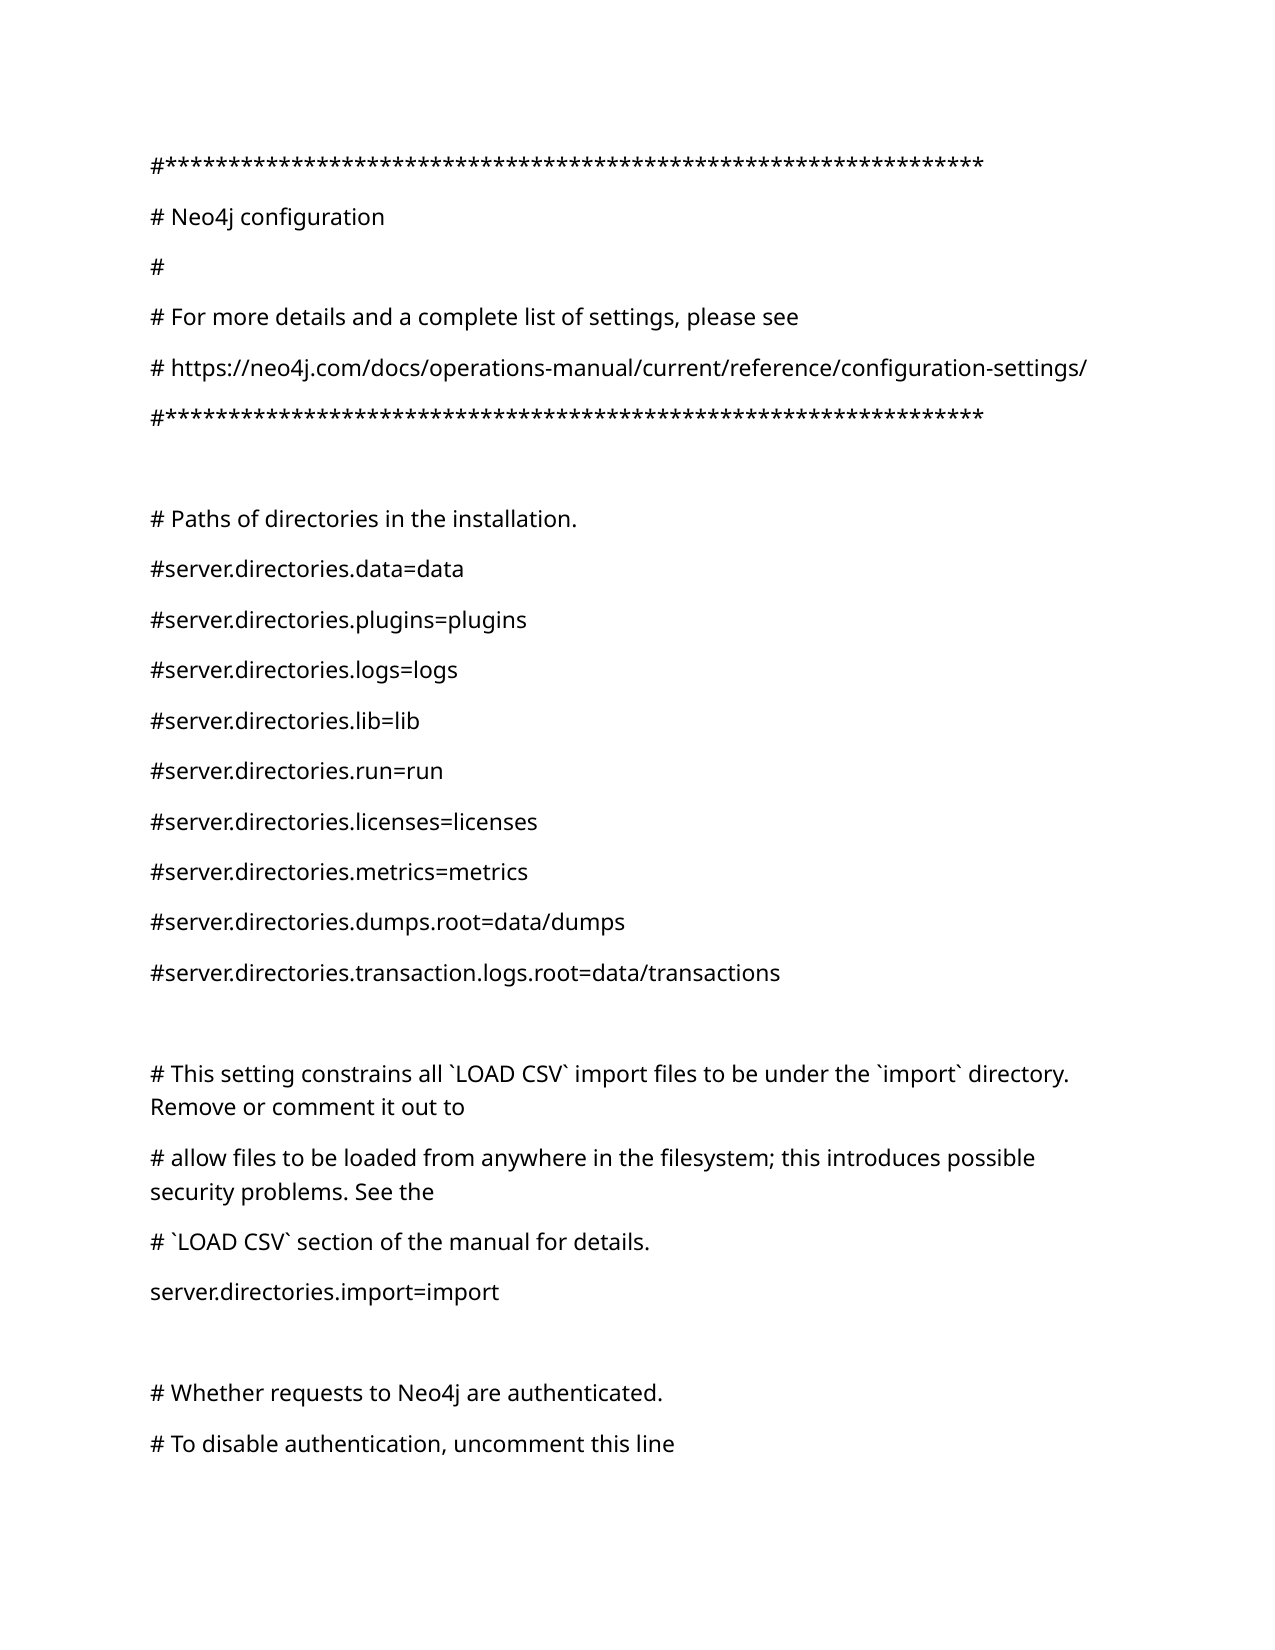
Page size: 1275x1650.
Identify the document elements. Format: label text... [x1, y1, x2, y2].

text # Neo4j configuration [150, 200, 1125, 232]
text # For more details and a complete list of settings, please see [150, 301, 1125, 332]
text #server.directories.plugins=plugins [150, 604, 1125, 635]
text # `LOAD CSV` section of the manual for details. [150, 1226, 1125, 1257]
text # Paths of directories in the installation. [150, 503, 1125, 534]
text #server.directories.run=run [150, 755, 1125, 786]
text #server.directories.lib=lib [150, 704, 1125, 736]
text # [150, 251, 1125, 282]
text server.directories.import=import [150, 1276, 1125, 1307]
text #server.directories.data=data [150, 553, 1125, 584]
text # allow files to be loaded from anywhere in the filesystem; this introduces possible security problems. See the [150, 1142, 1125, 1207]
text #server.directories.metrics=metrics [150, 856, 1125, 887]
text #***************************************************************** [150, 150, 1125, 181]
text #server.directories.licenses=licenses [150, 805, 1125, 837]
text # This setting constrains all `LOAD CSV` import files to be under the `import` directory. Remove or comment it out to [150, 1057, 1125, 1122]
text #server.directories.logs=logs [150, 654, 1125, 685]
text # https://neo4j.com/docs/operations-manual/current/reference/configuration-settings/ [150, 352, 1125, 383]
text #server.directories.dumps.root=data/dumps [150, 906, 1125, 937]
text #server.directories.transaction.logs.root=data/transactions [150, 957, 1125, 988]
text # Whether requests to Neo4j are authenticated. [150, 1377, 1125, 1408]
text #***************************************************************** [150, 402, 1125, 433]
text # To disable authentication, uncomment this line [150, 1427, 1125, 1459]
